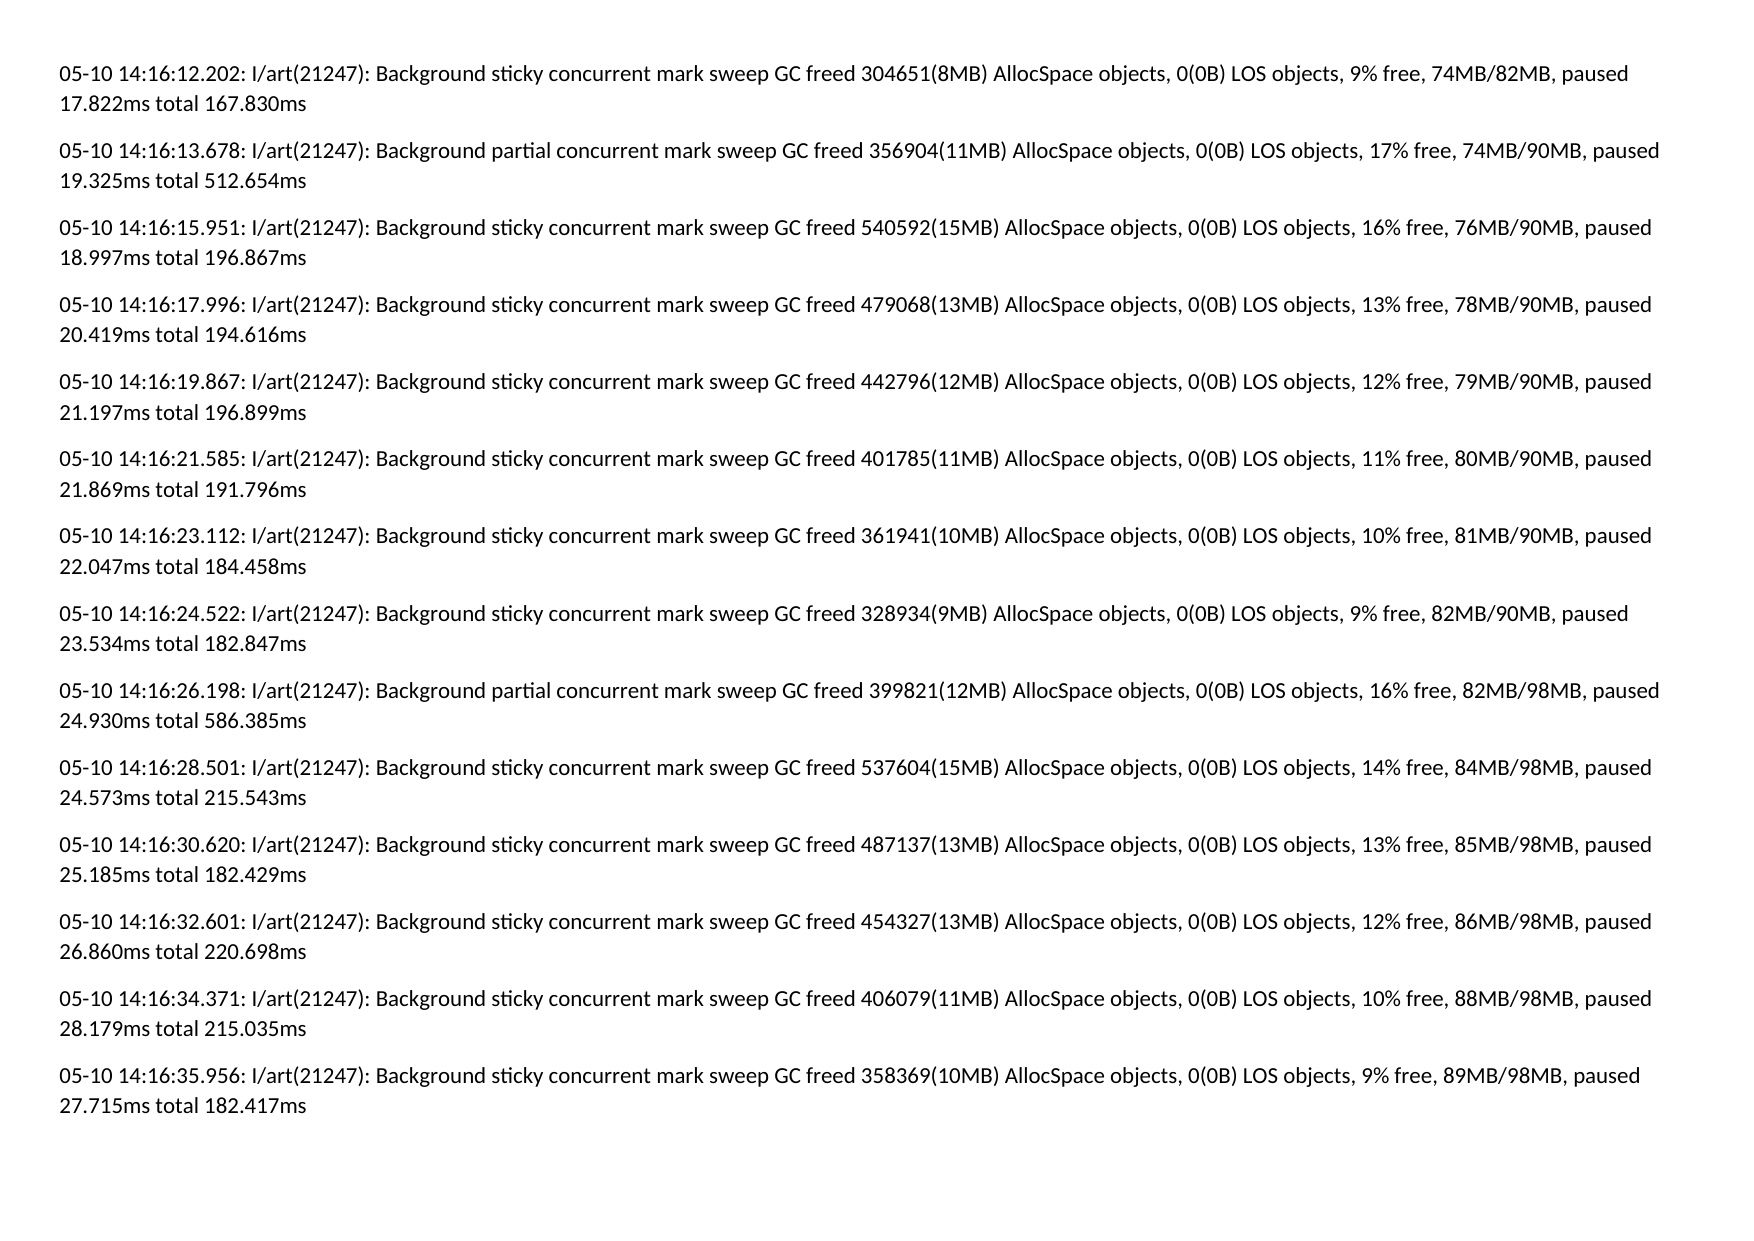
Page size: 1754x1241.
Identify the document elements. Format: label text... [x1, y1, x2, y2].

text 05-10 14:16:30.620: I/art(21247): Background sticky concurrent mark sweep GC freed 487137(13MB) AllocSpace objects, 0(0B) LOS objects, 13% free, 85MB/98MB, paused 25.185ms total 182.429ms [59, 830, 1695, 888]
text 05-10 14:16:24.522: I/art(21247): Background sticky concurrent mark sweep GC freed 328934(9MB) AllocSpace objects, 0(0B) LOS objects, 9% free, 82MB/90MB, paused 23.534ms total 182.847ms [59, 599, 1695, 657]
text 05-10 14:16:28.501: I/art(21247): Background sticky concurrent mark sweep GC freed 537604(15MB) AllocSpace objects, 0(0B) LOS objects, 14% free, 84MB/98MB, paused 24.573ms total 215.543ms [59, 753, 1695, 811]
text 05-10 14:16:12.202: I/art(21247): Background sticky concurrent mark sweep GC freed 304651(8MB) AllocSpace objects, 0(0B) LOS objects, 9% free, 74MB/82MB, paused 17.822ms total 167.830ms [59, 59, 1695, 117]
text 05-10 14:16:13.678: I/art(21247): Background partial concurrent mark sweep GC freed 356904(11MB) AllocSpace objects, 0(0B) LOS objects, 17% free, 74MB/90MB, paused 19.325ms total 512.654ms [59, 136, 1695, 194]
text 05-10 14:16:23.112: I/art(21247): Background sticky concurrent mark sweep GC freed 361941(10MB) AllocSpace objects, 0(0B) LOS objects, 10% free, 81MB/90MB, paused 22.047ms total 184.458ms [59, 522, 1695, 580]
text 05-10 14:16:21.585: I/art(21247): Background sticky concurrent mark sweep GC freed 401785(11MB) AllocSpace objects, 0(0B) LOS objects, 11% free, 80MB/90MB, paused 21.869ms total 191.796ms [59, 444, 1695, 503]
text 05-10 14:16:34.371: I/art(21247): Background sticky concurrent mark sweep GC freed 406079(11MB) AllocSpace objects, 0(0B) LOS objects, 10% free, 88MB/98MB, paused 28.179ms total 215.035ms [59, 984, 1695, 1042]
text 05-10 14:16:26.198: I/art(21247): Background partial concurrent mark sweep GC freed 399821(12MB) AllocSpace objects, 0(0B) LOS objects, 16% free, 82MB/98MB, paused 24.930ms total 586.385ms [59, 676, 1695, 734]
text 05-10 14:16:17.996: I/art(21247): Background sticky concurrent mark sweep GC freed 479068(13MB) AllocSpace objects, 0(0B) LOS objects, 13% free, 78MB/90MB, paused 20.419ms total 194.616ms [59, 290, 1695, 348]
text 05-10 14:16:15.951: I/art(21247): Background sticky concurrent mark sweep GC freed 540592(15MB) AllocSpace objects, 0(0B) LOS objects, 16% free, 76MB/90MB, paused 18.997ms total 196.867ms [59, 213, 1695, 271]
text 05-10 14:16:35.956: I/art(21247): Background sticky concurrent mark sweep GC freed 358369(10MB) AllocSpace objects, 0(0B) LOS objects, 9% free, 89MB/98MB, paused 27.715ms total 182.417ms [59, 1061, 1695, 1119]
text 05-10 14:16:32.601: I/art(21247): Background sticky concurrent mark sweep GC freed 454327(13MB) AllocSpace objects, 0(0B) LOS objects, 12% free, 86MB/98MB, paused 26.860ms total 220.698ms [59, 907, 1695, 965]
text 05-10 14:16:19.867: I/art(21247): Background sticky concurrent mark sweep GC freed 442796(12MB) AllocSpace objects, 0(0B) LOS objects, 12% free, 79MB/90MB, paused 21.197ms total 196.899ms [59, 367, 1695, 426]
